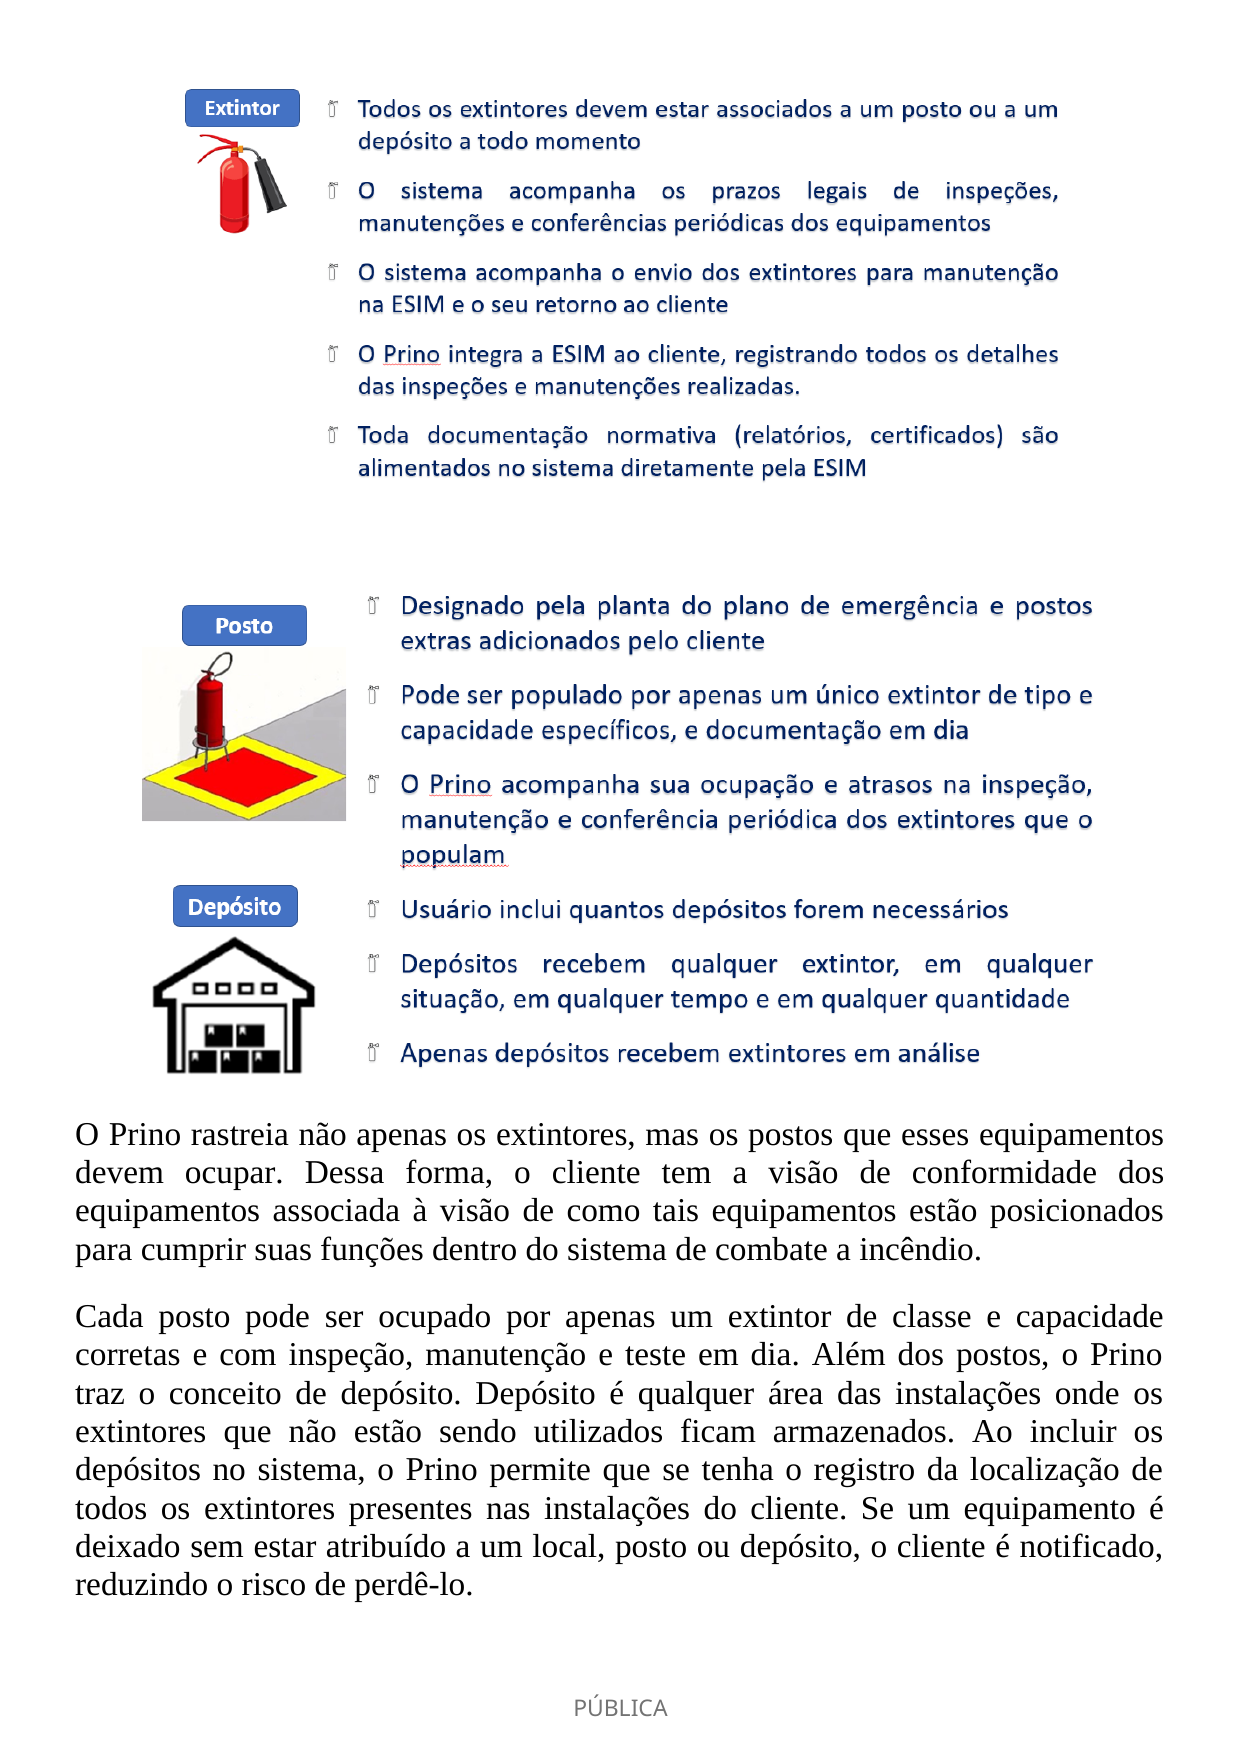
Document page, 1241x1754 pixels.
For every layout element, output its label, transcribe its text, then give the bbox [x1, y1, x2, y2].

picture [139, 584, 1101, 1085]
picture [175, 75, 1065, 489]
text O Prino rastreia não apenas os extintores, mas os postos que esses equipamentos devem ocupar. Dessa forma, o cliente tem a visão de conformidade dos equipamentos associada à visão de como tais equipamentos estão posicionados para cumprir suas funções dentro do sistema de combate a incêndio. [75, 1114, 1165, 1267]
text Cada posto pode ser ocupado por apenas um extintor de classe e capacidade corretas e com inspeção, manutenção e teste em dia. Além dos postos, o Prino traz o conceito de depósito. Depósito é qualquer área das instalações onde os extintores que não estão sendo utilizados ficam armazenados. Ao incluir os depósitos no sistema, o Prino permite que se tenha o registro da localização de todos os extintores presentes nas instalações do cliente. Se um equipamento é deixado sem estar atribuído a um local, posto ou depósito, o cliente é notificado, reduzindo o risco de perdê-lo. [75, 1296, 1165, 1603]
